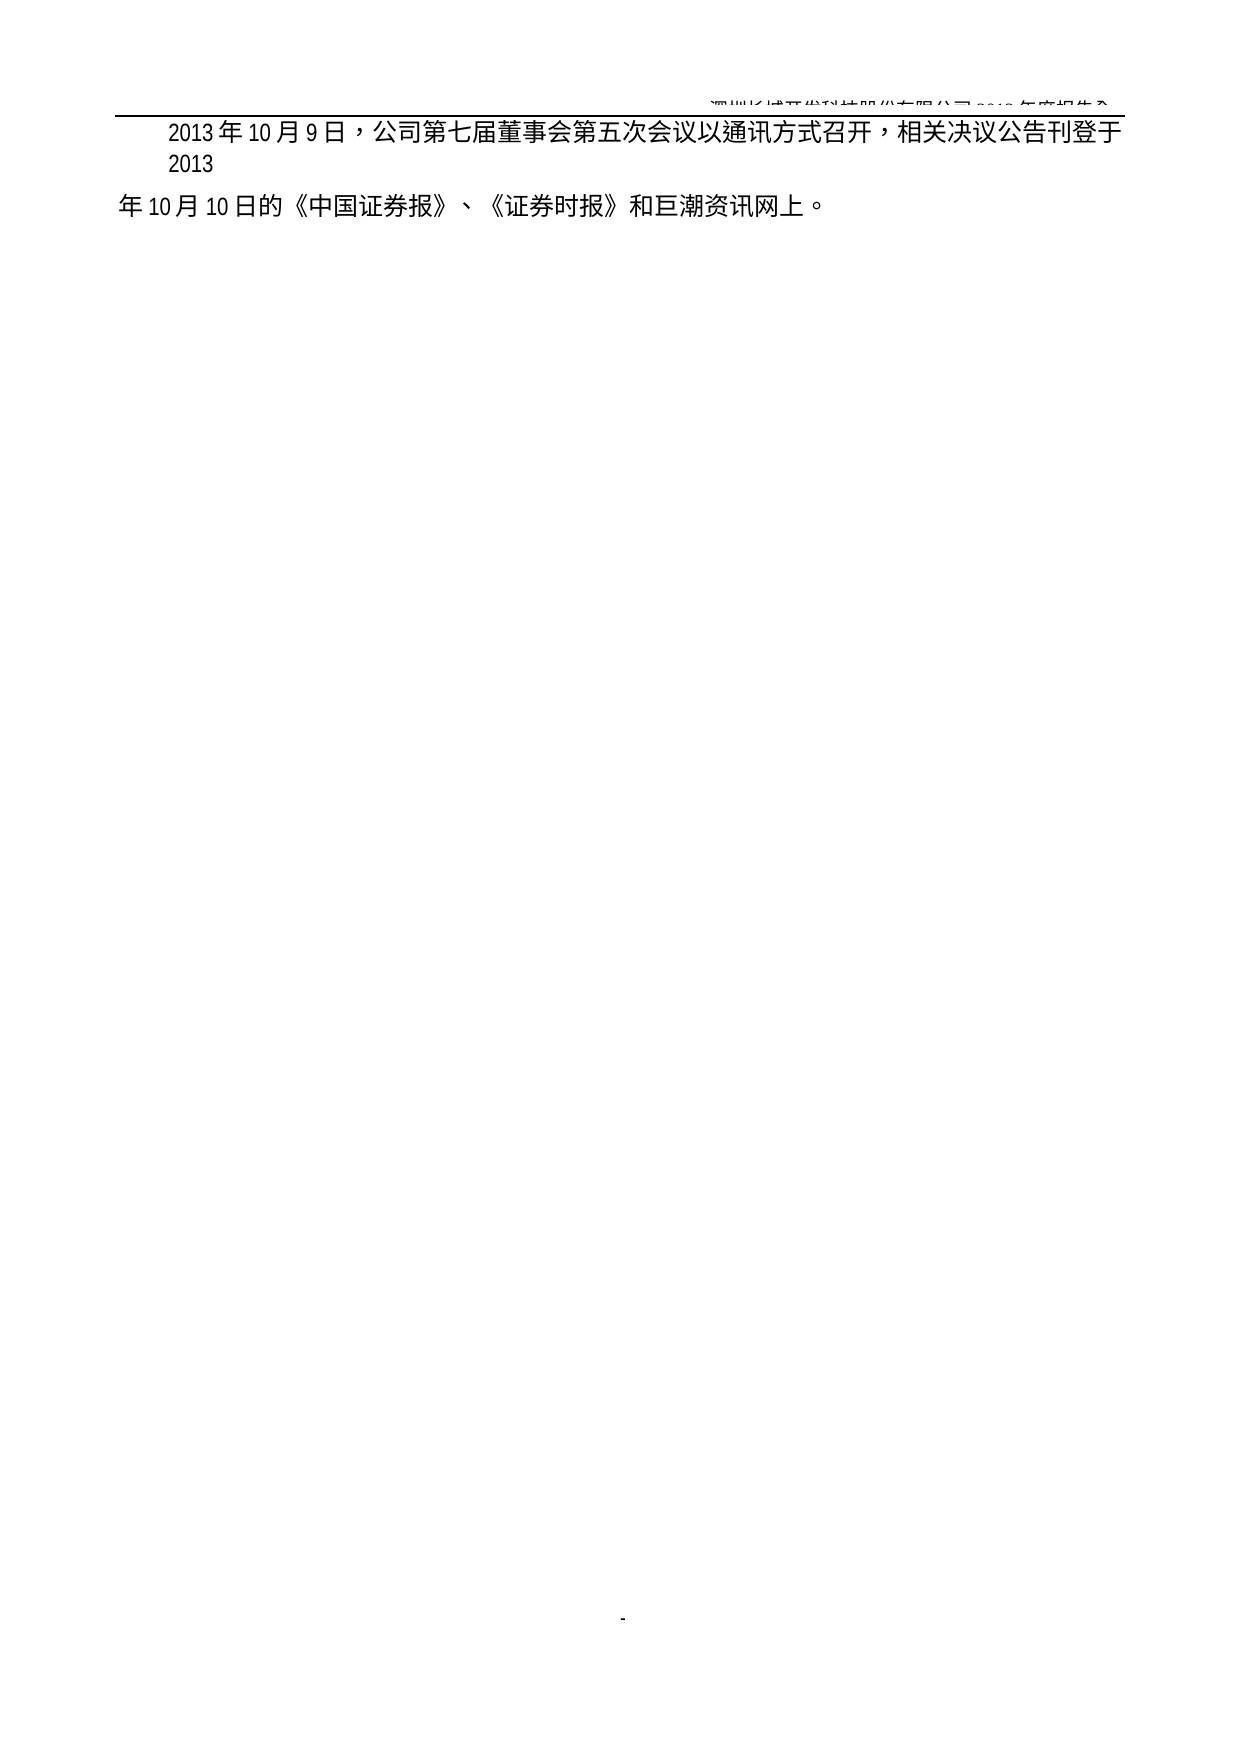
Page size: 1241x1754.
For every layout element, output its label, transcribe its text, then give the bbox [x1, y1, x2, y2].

text 2013年10月9日，公司第七届董事会第五次会议以通讯方式召开，相关决议公告刊登于2013 [168, 114, 1138, 177]
text 年10月10日的《中国证券报》、《证券时报》和巨潮资讯网上。 [118, 189, 1123, 223]
